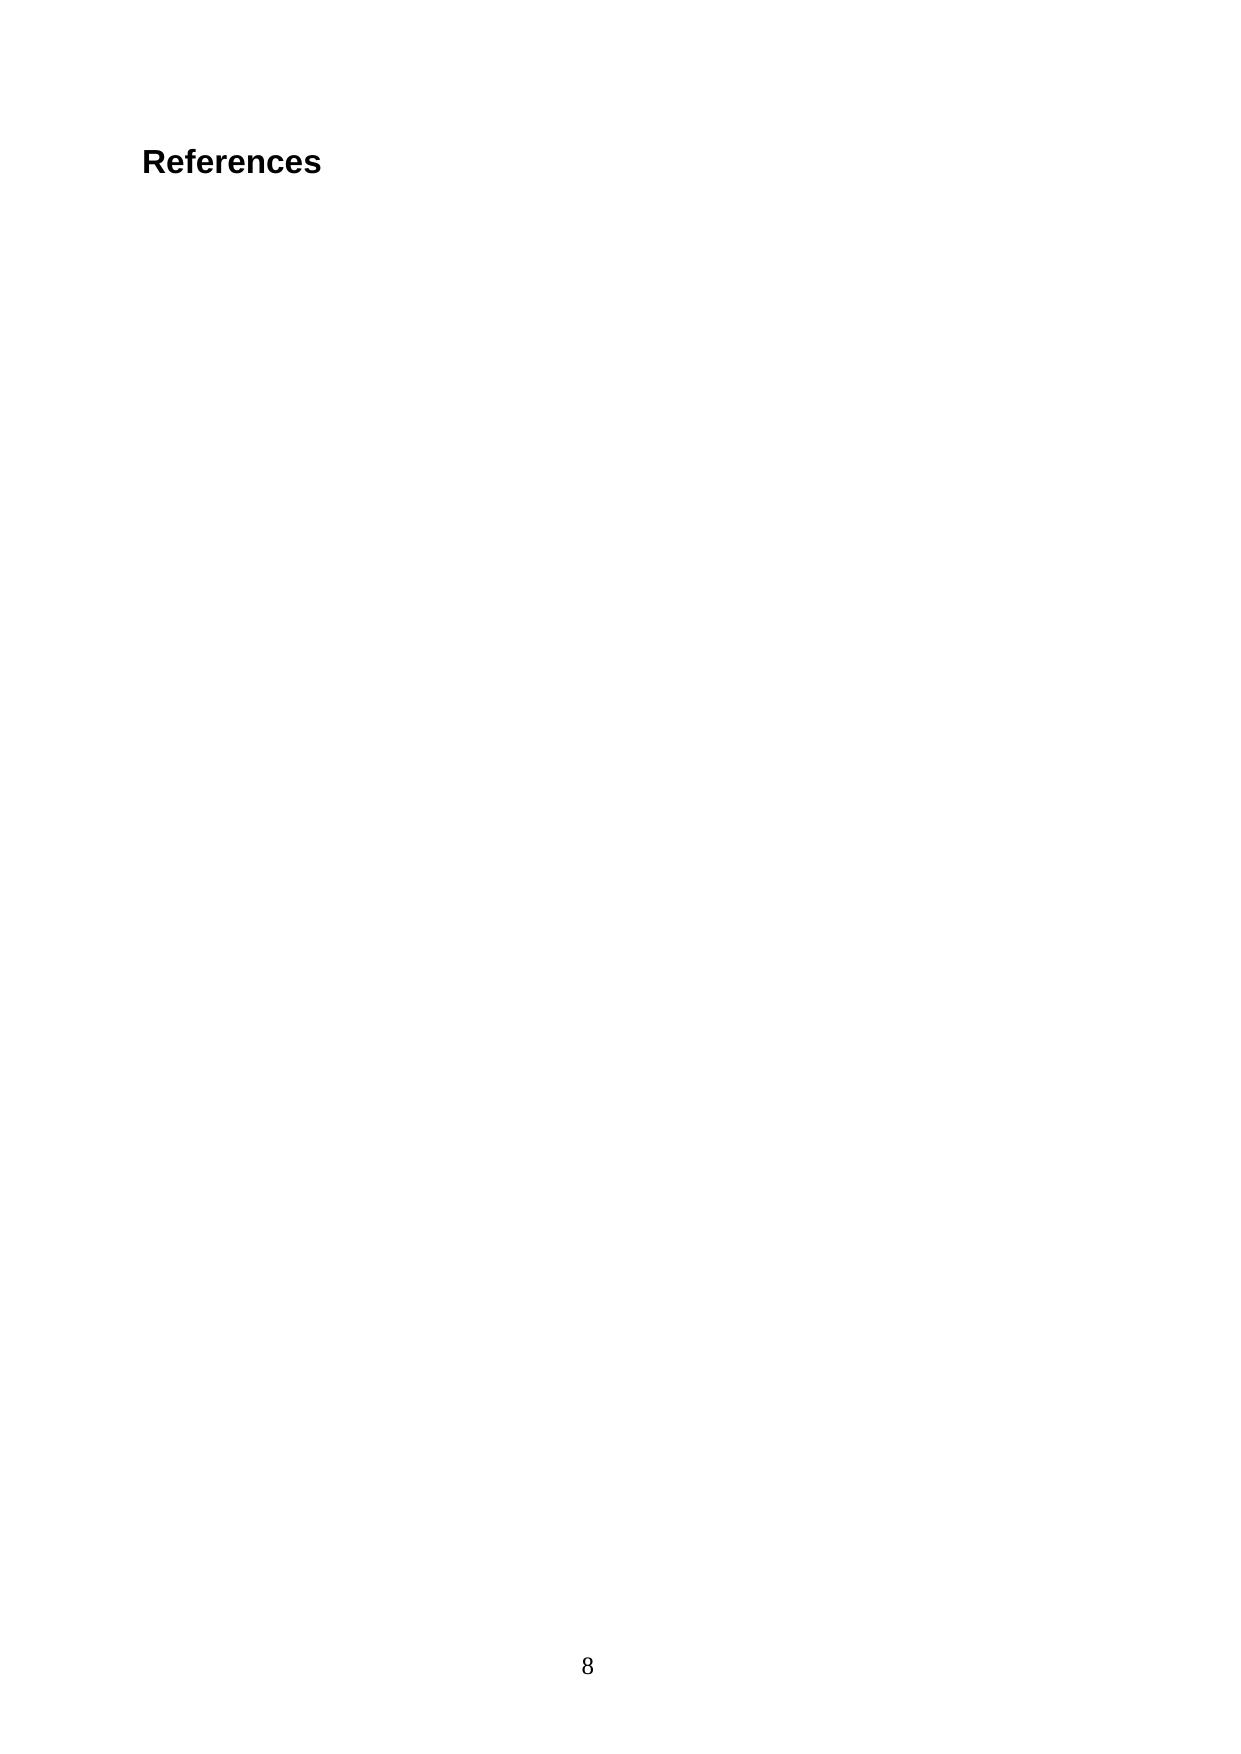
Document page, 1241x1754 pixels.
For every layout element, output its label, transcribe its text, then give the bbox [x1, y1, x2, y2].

text References [142, 142, 1033, 180]
